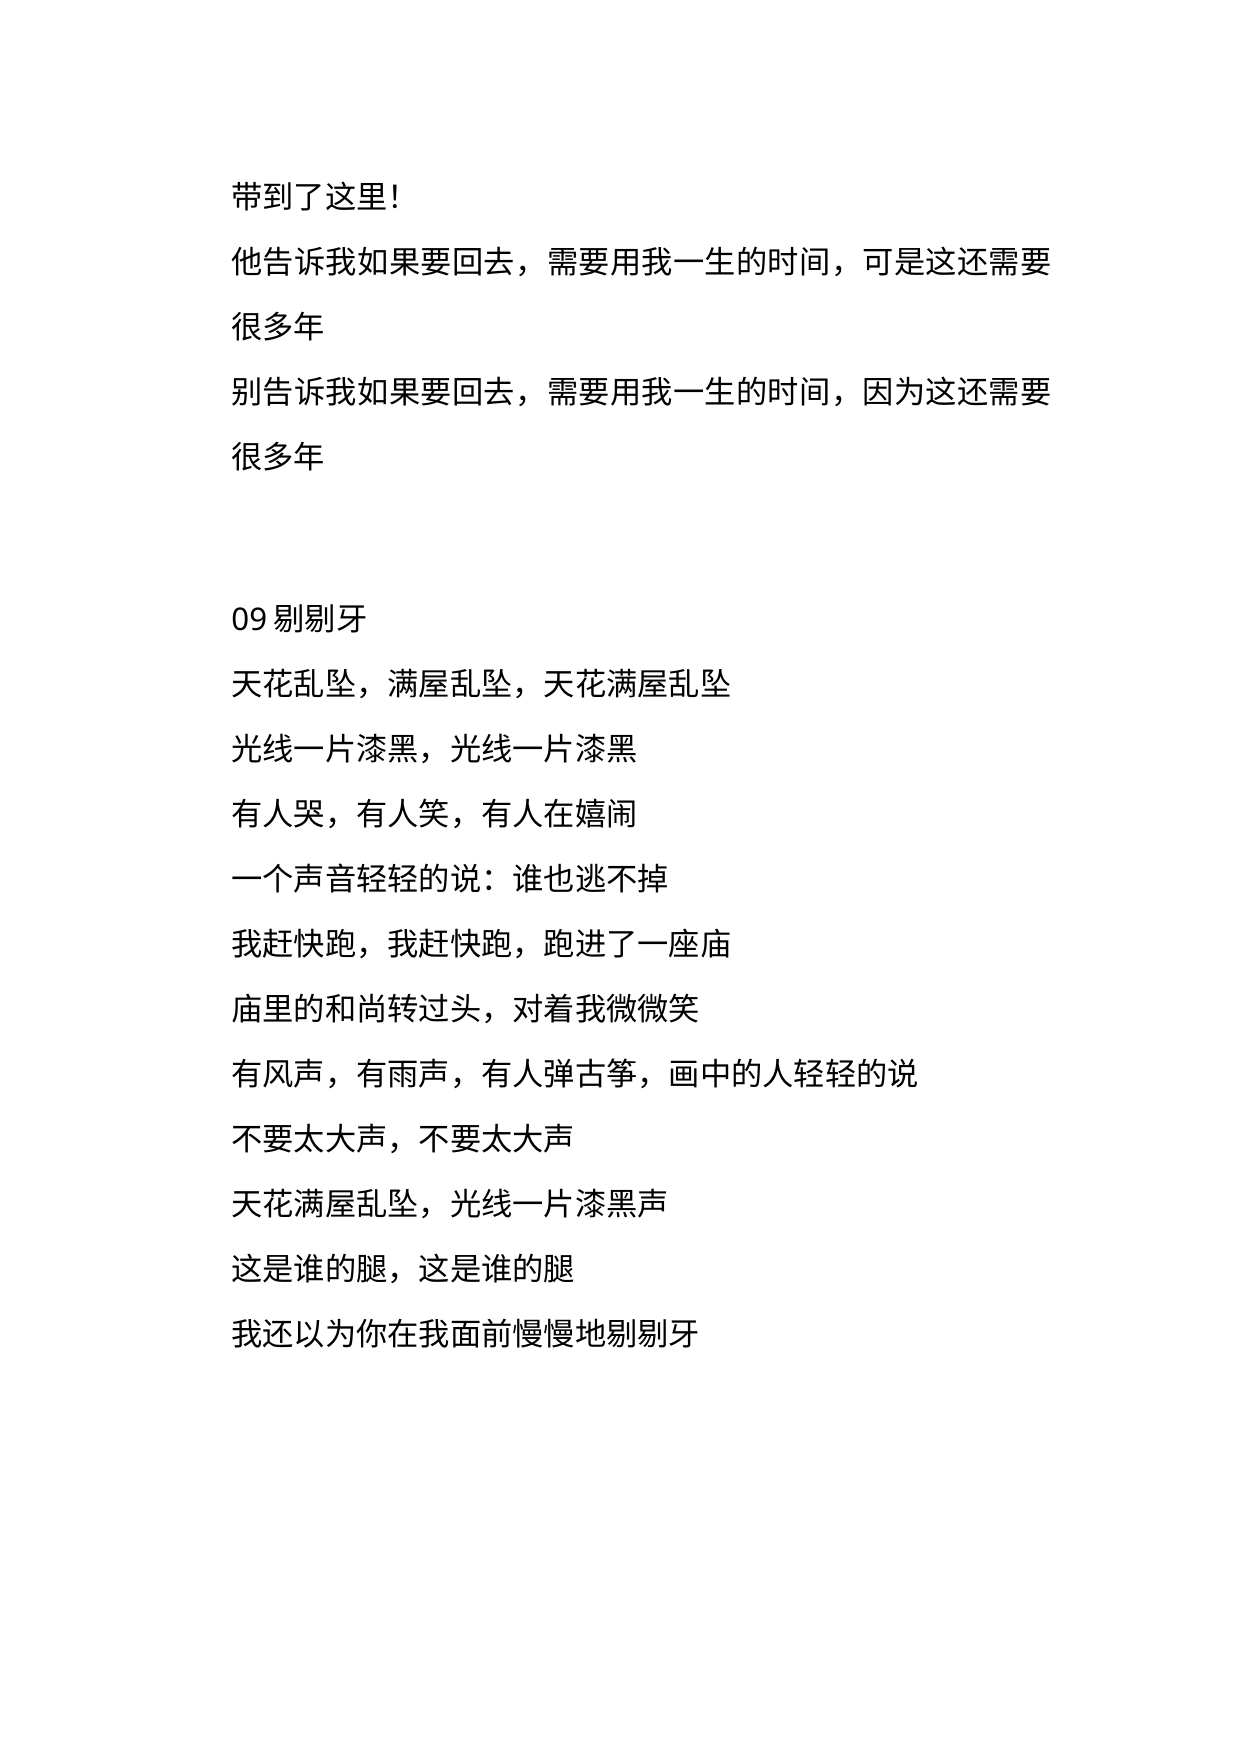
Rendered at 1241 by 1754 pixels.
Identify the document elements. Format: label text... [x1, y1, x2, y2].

text 09剔剔牙 天花乱坠，满屋乱坠，天花满屋乱坠 光线一片漆黑，光线一片漆黑 有人哭，有人笑，有人在嬉闹 一个声音轻轻的说：谁也逃不掉 我赶快跑，我赶快跑，跑进了一座庙 庙里的和尚转过头，对着我微微笑 有风声，有雨声，有人弹古筝，画中的人轻轻的说 不要太大声，不要太大声 天花满屋乱坠，光线一片漆黑声 这是谁的腿，这是谁的腿 我还以为你在我面前慢慢地剔剔牙 [231, 519, 1053, 1364]
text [231, 162, 1053, 519]
